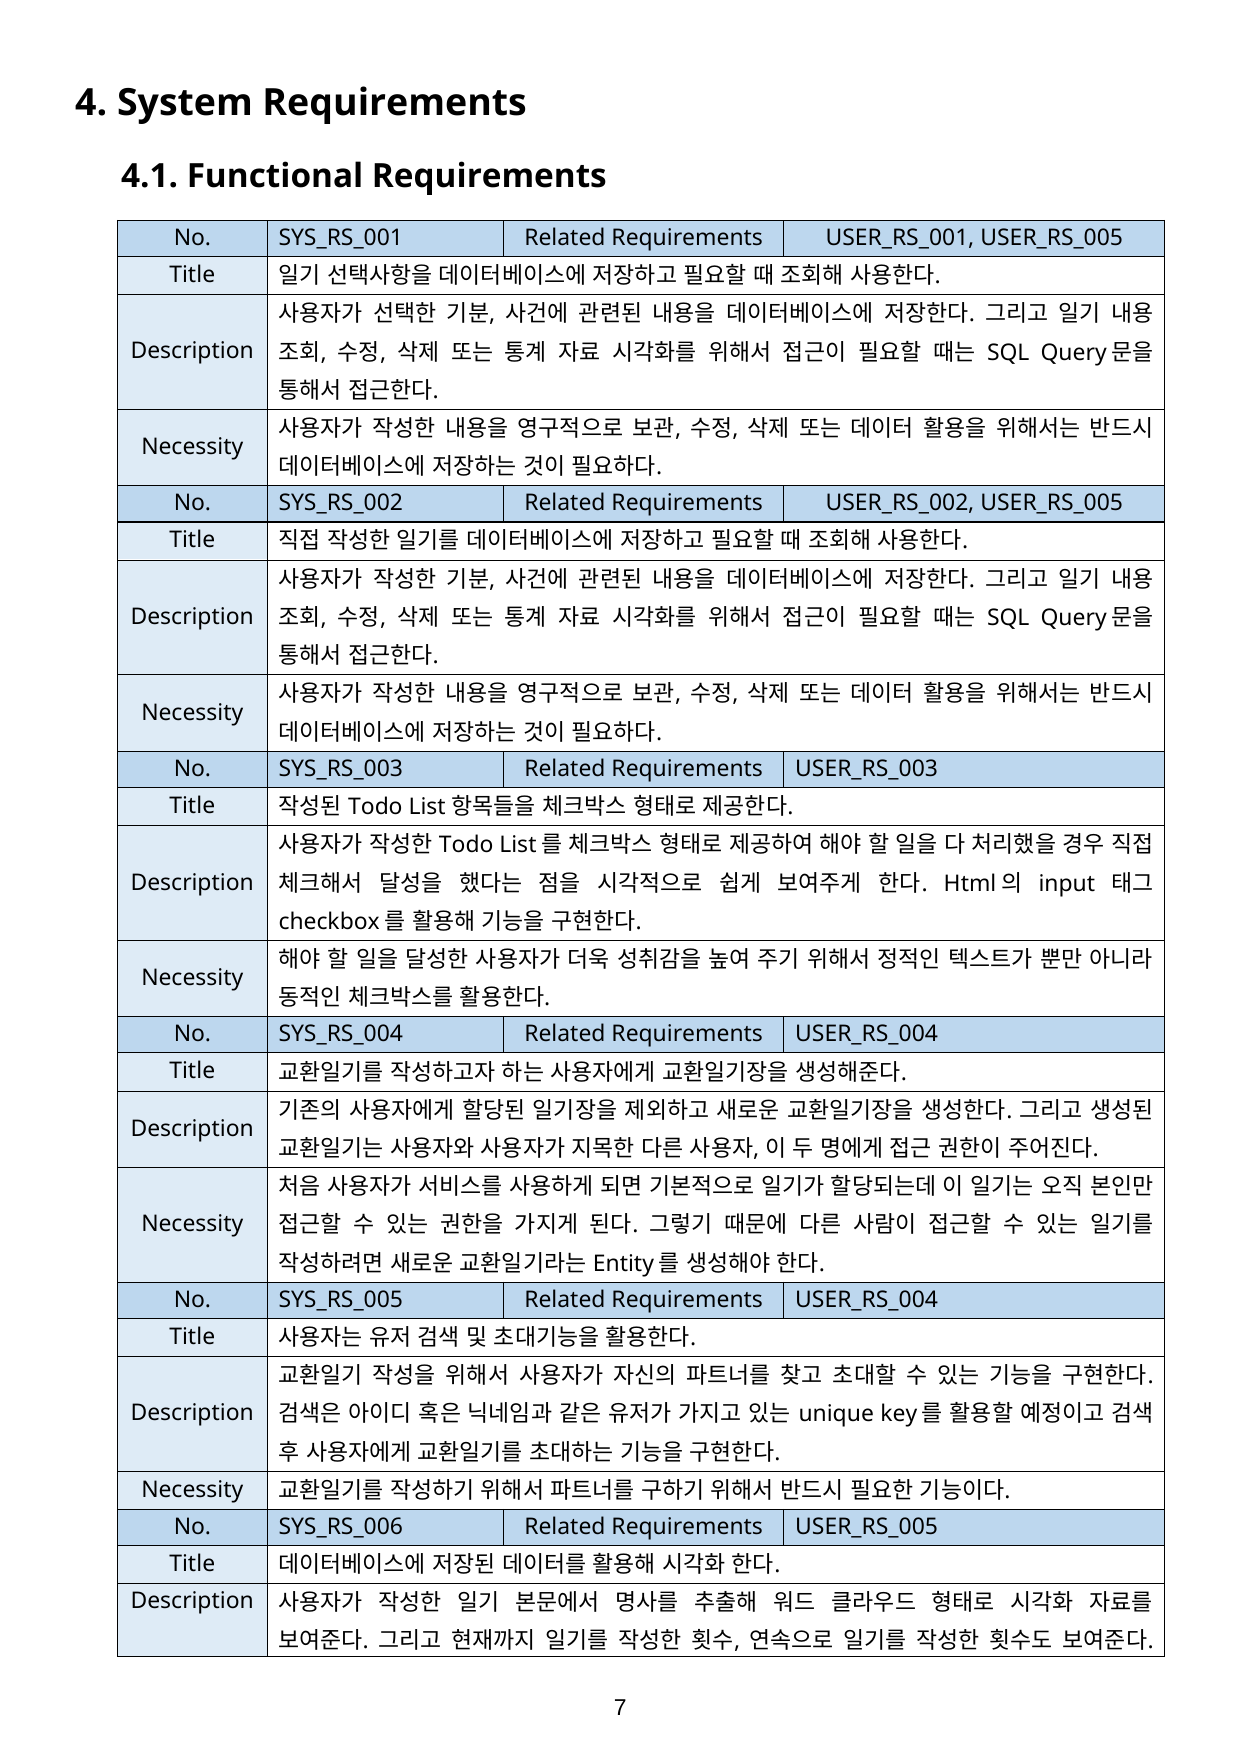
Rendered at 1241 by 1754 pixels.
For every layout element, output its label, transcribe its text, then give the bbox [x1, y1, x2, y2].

table_cell USER_RS_003 [784, 752, 1164, 787]
table_header USER_RS_001, USER_RS_005 [784, 221, 1164, 256]
table_cell Description [118, 1092, 267, 1167]
table_cell Description [118, 1357, 267, 1471]
table_cell 교환일기를 작성하기 위해서 파트너를 구하기 위해서 반드시 필요한 기능이다. [268, 1472, 1164, 1509]
subtitle 4. System Requirements [75, 75, 1142, 126]
table_cell No. [118, 1017, 267, 1052]
table_cell USER_RS_004 [784, 1017, 1164, 1052]
table_cell Title [118, 1053, 267, 1091]
table_cell USER_RS_002, USER_RS_005 [784, 486, 1164, 521]
table_cell Title [118, 788, 267, 825]
table_cell No. [118, 1283, 267, 1318]
table_cell No. [118, 752, 267, 787]
table_cell SYS_RS_002 [268, 486, 503, 521]
table_cell 해야 할 일을 달성한 사용자가 더욱 성취감을 높여 주기 위해서 정적인 텍스트가 뿐만 아니라 동적인 체크박스를 활용한다. [268, 941, 1164, 1016]
table_cell Title [118, 1319, 267, 1356]
table_cell Necessity [118, 1168, 267, 1282]
table_header Related Requirements [504, 221, 783, 256]
table_cell Necessity [118, 410, 267, 485]
table_cell 기존의 사용자에게 할당된 일기장을 제외하고 새로운 교환일기장을 생성한다. 그리고 생성된 교환일기는 사용자와 사용자가 지목한 다른 사용자, 이 두 명에게 접근 권한이 주어진다. [268, 1092, 1164, 1167]
table_cell Description [118, 561, 267, 674]
table_header SYS_RS_001 [268, 221, 503, 256]
table_cell 사용자가 선택한 기분, 사건에 관련된 내용을 데이터베이스에 저장한다. 그리고 일기 내용 조회, 수정, 삭제 또는 통계 자료 시각화를 위해서 접근이 필요할 때는 SQL Query문을 통해서 접근한다. [268, 295, 1164, 409]
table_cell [268, 1584, 1164, 1656]
table_cell 사용자는 유저 검색 및 초대기능을 활용한다. [268, 1319, 1164, 1356]
table_cell Related Requirements [504, 752, 783, 787]
table_cell 작성된 Todo List 항목들을 체크박스 형태로 제공한다. [268, 788, 1164, 825]
table_cell 일기 선택사항을 데이터베이스에 저장하고 필요할 때 조회해 사용한다. [268, 257, 1164, 294]
table_cell Description [118, 826, 267, 940]
table_cell Necessity [118, 675, 267, 751]
table_cell Title [118, 523, 267, 559]
table_cell No. [118, 1510, 267, 1545]
table_cell 데이터베이스에 저장된 데이터를 활용해 시각화 한다. [268, 1546, 1164, 1583]
table_cell SYS_RS_003 [268, 752, 503, 787]
table_cell Related Requirements [504, 1017, 783, 1052]
table_cell Related Requirements [504, 1510, 783, 1545]
table_cell Related Requirements [504, 1283, 783, 1318]
table_cell Necessity [118, 1472, 267, 1509]
table_cell SYS_RS_006 [268, 1510, 503, 1545]
table_cell 처음 사용자가 서비스를 사용하게 되면 기본적으로 일기가 할당되는데 이 일기는 오직 본인만 접근할 수 있는 권한을 가지게 된다. 그렇기 때문에 다른 사람이 접근할 수 있는 일기를 작성하려면 새로운 교환일기라는 Entity를 생성해야 한다. [268, 1168, 1164, 1282]
table_cell SYS_RS_004 [268, 1017, 503, 1052]
table_cell 사용자가 작성한 내용을 영구적으로 보관, 수정, 삭제 또는 데이터 활용을 위해서는 반드시 데이터베이스에 저장하는 것이 필요하다. [268, 410, 1164, 485]
table_cell 사용자가 작성한 Todo List를 체크박스 형태로 제공하여 해야 할 일을 다 처리했을 경우 직접 체크해서 달성을 했다는 점을 시각적으로 쉽게 보여주게 한다. Html의 input 태그 checkbox를 활용해 기능을 구현한다. [268, 826, 1164, 940]
table_cell USER_RS_005 [784, 1510, 1164, 1545]
table_cell Related Requirements [504, 486, 783, 521]
table_cell 사용자가 작성한 내용을 영구적으로 보관, 수정, 삭제 또는 데이터 활용을 위해서는 반드시 데이터베이스에 저장하는 것이 필요하다. [268, 675, 1164, 751]
table_cell 사용자가 작성한 기분, 사건에 관련된 내용을 데이터베이스에 저장한다. 그리고 일기 내용 조회, 수정, 삭제 또는 통계 자료 시각화를 위해서 접근이 필요할 때는 SQL Query문을 통해서 접근한다. [268, 561, 1164, 674]
table_cell Necessity [118, 941, 267, 1016]
table_cell 직접 작성한 일기를 데이터베이스에 저장하고 필요할 때 조회해 사용한다. [268, 523, 1164, 559]
table_header No. [118, 221, 267, 256]
table_cell Description [118, 1584, 267, 1656]
subtitle 4.1. Functional Requirements [75, 152, 1165, 197]
table_cell No. [118, 486, 267, 521]
table_cell Title [118, 1546, 267, 1583]
table_cell SYS_RS_005 [268, 1283, 503, 1318]
table_cell Description [118, 295, 267, 409]
table_cell 교환일기 작성을 위해서 사용자가 자신의 파트너를 찾고 초대할 수 있는 기능을 구현한다. 검색은 아이디 혹은 닉네임과 같은 유저가 가지고 있는 unique key를 활용할 예정이고 검색 후 사용자에게 교환일기를 초대하는 기능을 구현한다. [268, 1357, 1164, 1471]
table_cell USER_RS_004 [784, 1283, 1164, 1318]
table_cell Title [118, 257, 267, 294]
table_cell 교환일기를 작성하고자 하는 사용자에게 교환일기장을 생성해준다. [268, 1053, 1164, 1091]
